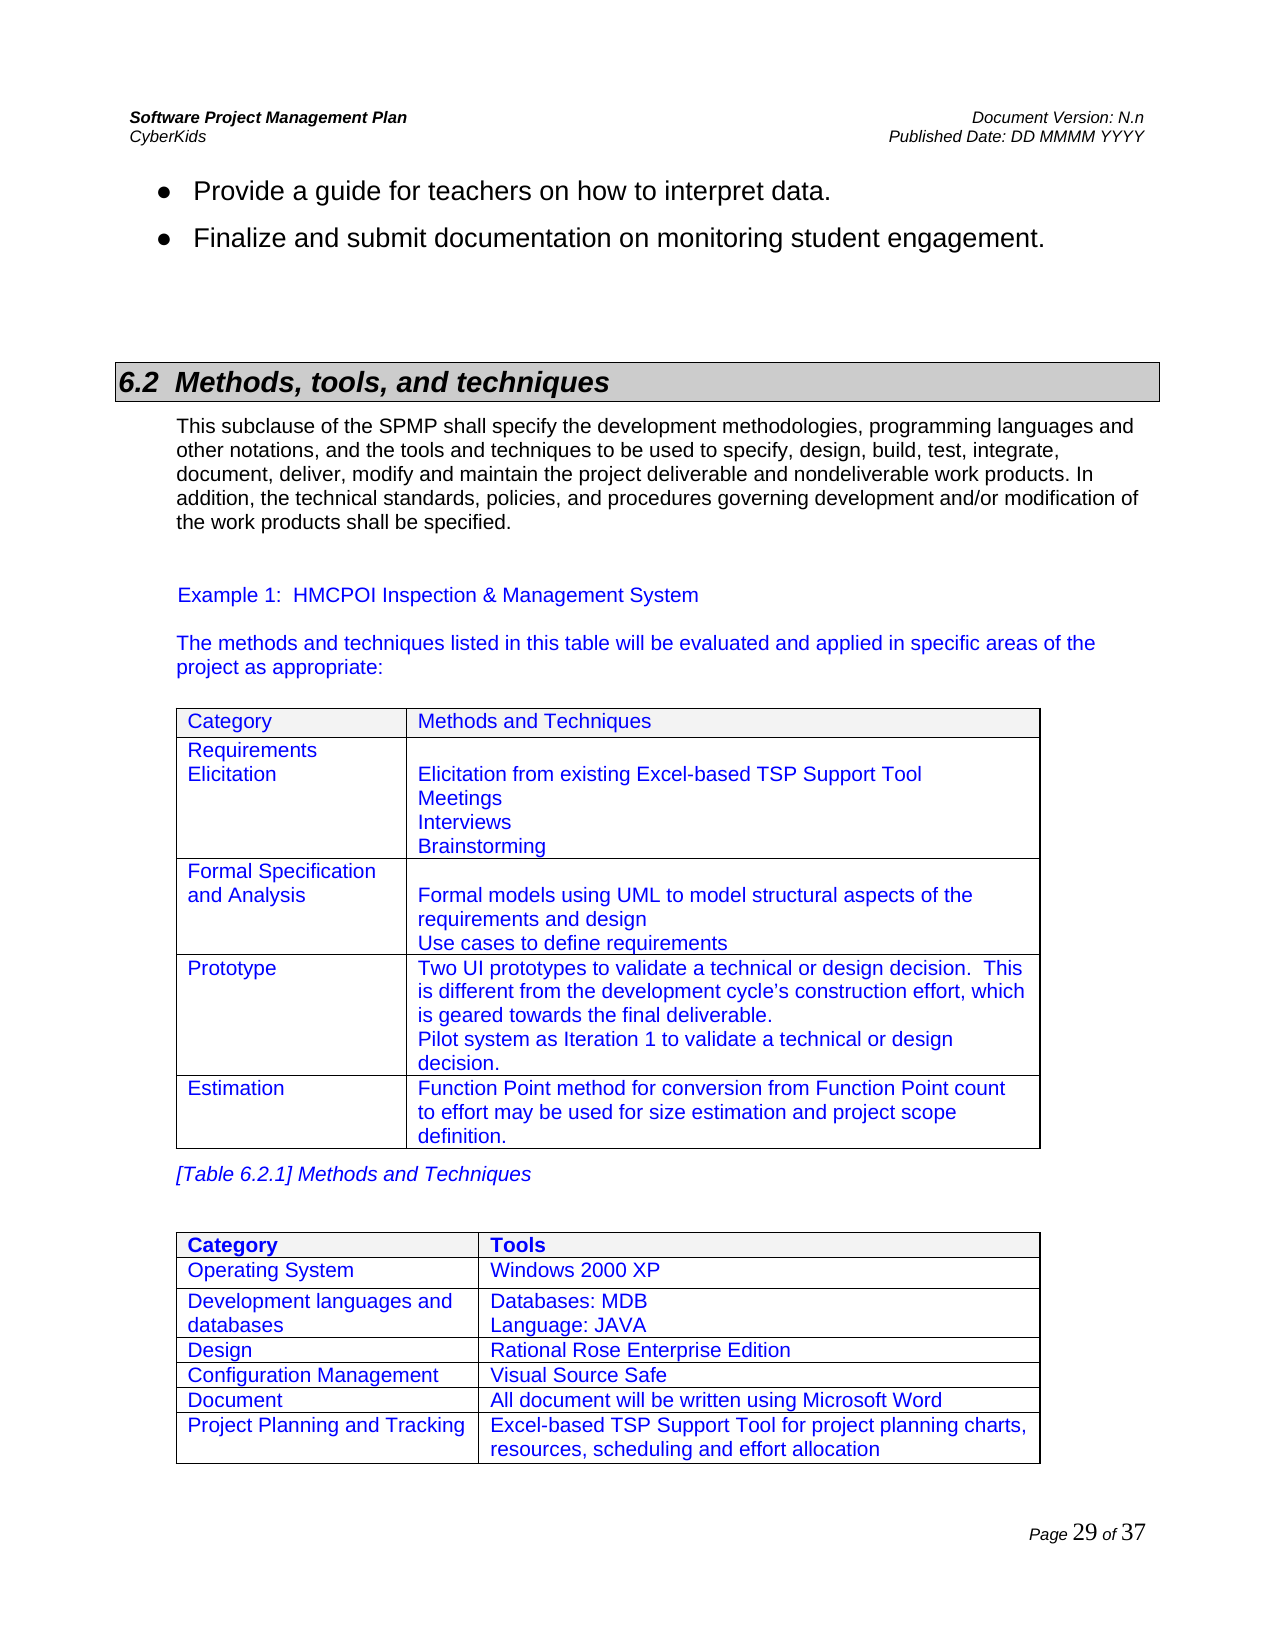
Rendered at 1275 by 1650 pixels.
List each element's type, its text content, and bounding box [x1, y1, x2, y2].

text Example 1: HMCPOI Inspection & Management System [177, 583, 1157, 607]
text This subclause of the SPMP shall specify the development methodologies, programming languages and other notations, and the tools and techniques to be used to specify, design, build, test, integrate, document, deliver, modify and maintain the project deliverable and nondeliverable work products. In addition, the technical standards, policies, and procedures governing development and/or modification of the work products shall be specified. [176, 414, 1157, 534]
table_cell Development languages and databases [177, 1289, 478, 1337]
table_cell Databases: MDB Language: JAVA [479, 1289, 1039, 1337]
table_cell Windows 2000 XP [479, 1258, 1039, 1288]
table_cell Operating System [177, 1258, 478, 1288]
table_cell Excel-based TSP Support Tool for project planning charts, resources, scheduling and effort allocation [479, 1413, 1039, 1463]
subtitle 6.2 Methods, tools, and techniques [116, 363, 1159, 401]
table_cell Formal Specification and Analysis [177, 859, 406, 954]
table_header Tools [479, 1233, 1039, 1257]
text The methods and techniques listed in this table will be evaluated and applied in specific areas of the project as appropriate: [176, 631, 1157, 679]
table_cell Elicitation from existing Excel-based TSP Support Tool Meetings Interviews Brainstorming [407, 738, 1039, 857]
table_cell Formal models using UML to model structural aspects of the requirements and design Use cases to define requirements [407, 859, 1039, 954]
table_header Category [177, 1233, 478, 1257]
table_cell Two UI prototypes to validate a technical or design decision. This is different from the development cycle’s construction effort, which is geared towards the final deliverable. Pilot system as Iteration 1 to validate a technical or design decision. [407, 955, 1039, 1075]
table_header Methods and Techniques [407, 709, 1039, 737]
table_cell Configuration Management [177, 1363, 478, 1387]
list Provide a guide for teachers on how to interpret data. [156, 175, 1157, 206]
table_cell Project Planning and Tracking [177, 1413, 478, 1463]
text [Table 6.2.1] Methods and Techniques [176, 1162, 1157, 1186]
table_cell Prototype [177, 955, 406, 1075]
list Finalize and submit documentation on monitoring student engagement. [156, 222, 1157, 253]
table_cell Requirements Elicitation [177, 738, 406, 857]
table_cell Rational Rose Enterprise Edition [479, 1338, 1039, 1362]
table_cell Function Point method for conversion from Function Point count to effort may be used for size estimation and project scope definition. [407, 1076, 1039, 1148]
table_cell Visual Source Safe [479, 1363, 1039, 1387]
table_cell Estimation [177, 1076, 406, 1148]
table_cell Design [177, 1338, 478, 1362]
table_cell All document will be written using Microsoft Word [479, 1388, 1039, 1412]
table_cell Document [177, 1388, 478, 1412]
table_header Category [177, 709, 406, 737]
